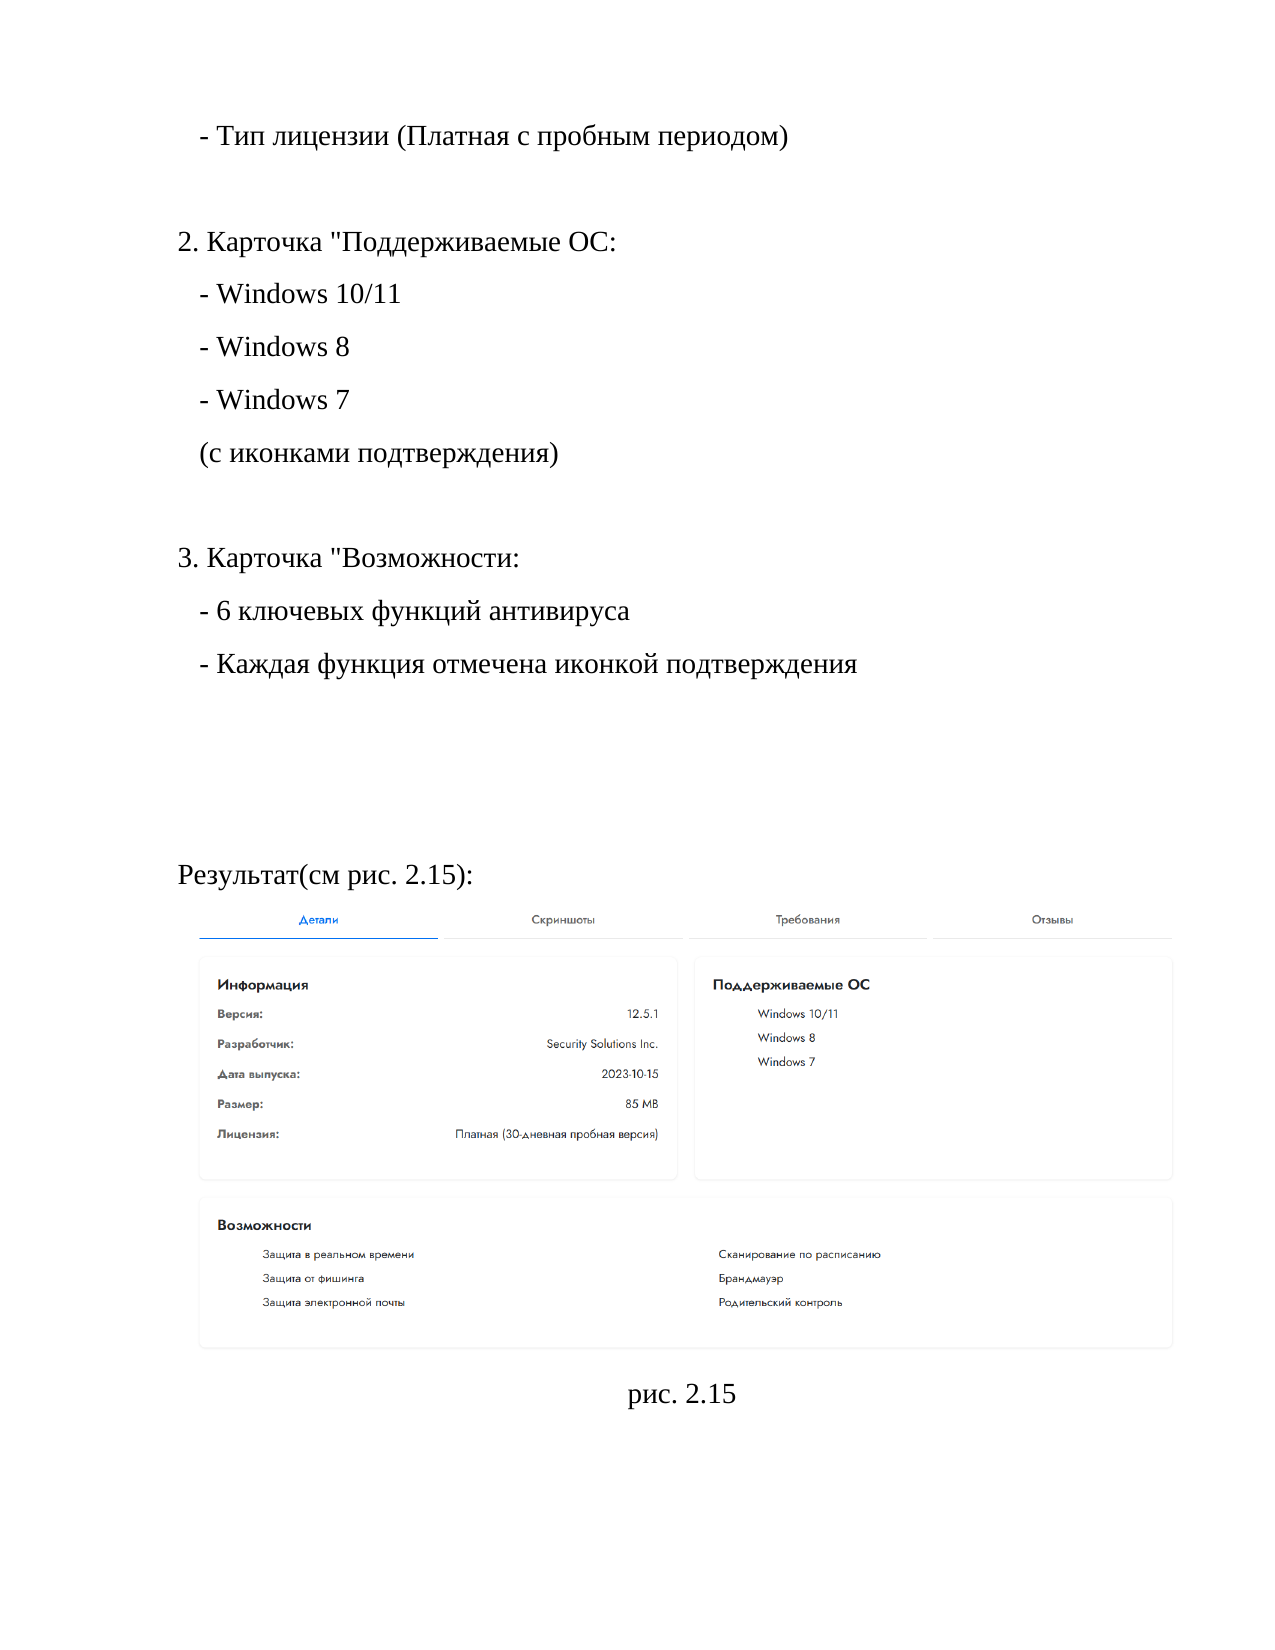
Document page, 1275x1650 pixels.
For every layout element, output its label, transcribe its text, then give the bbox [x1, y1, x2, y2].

text Результат(см рис. 2.15): [177, 857, 1186, 891]
text рис. 2.15 [177, 1376, 1186, 1409]
text (с иконками подтверждения) [177, 435, 1186, 468]
text - 6 ключевых функций антивируса [177, 593, 1186, 627]
text - Windows 7 [177, 382, 1186, 416]
text - Windows 10/11 [177, 277, 1186, 310]
text - Каждая функция отмечена иконкой подтверждения [177, 646, 1186, 680]
text - Тип лицензии (Платная с пробным периодом) [177, 118, 1186, 152]
text 2. Карточка "Поддерживаемые ОС: [177, 224, 1186, 257]
text - Windows 8 [177, 329, 1186, 363]
picture [177, 910, 1187, 1357]
text 3. Карточка "Возможности: [177, 541, 1186, 574]
